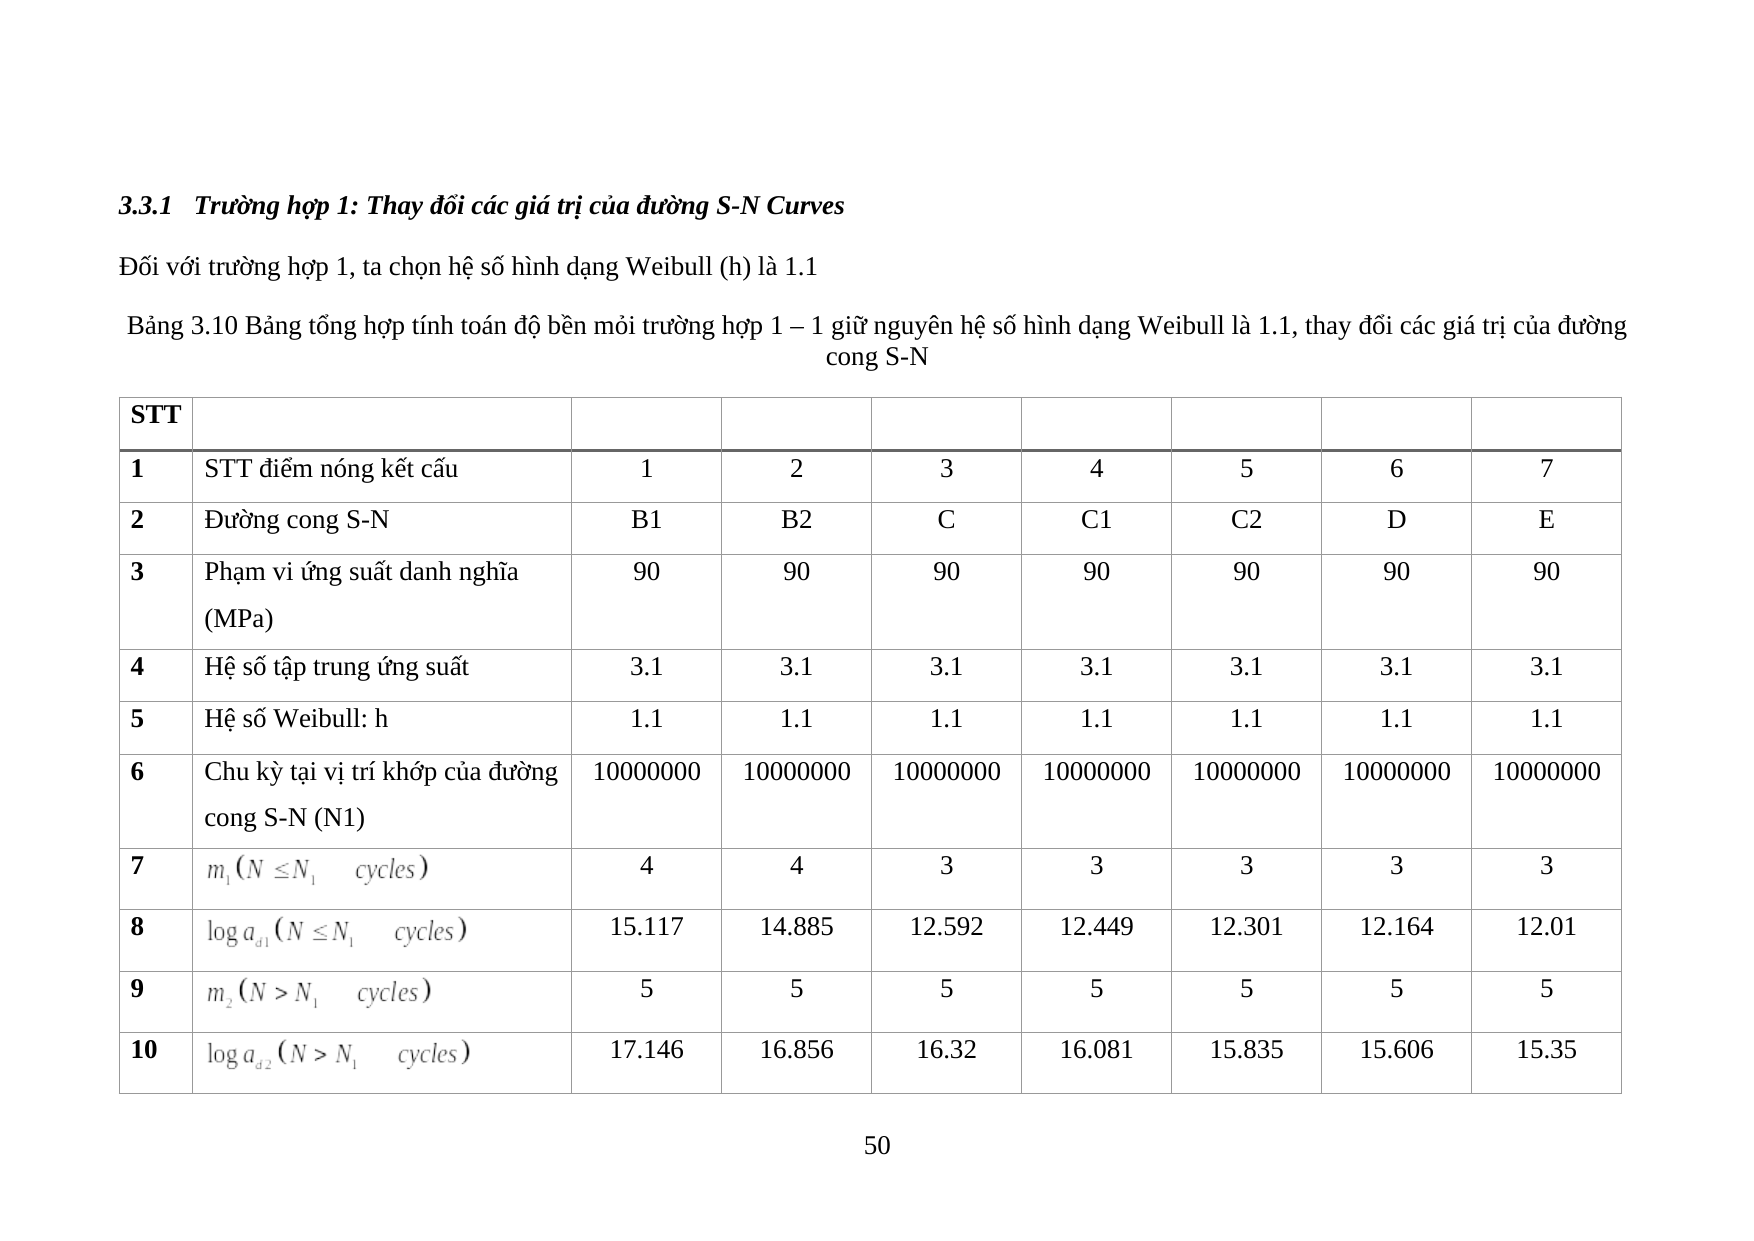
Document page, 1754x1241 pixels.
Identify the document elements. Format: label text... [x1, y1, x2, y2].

table_cell 10000000 [572, 755, 721, 848]
table_cell 3 [1322, 849, 1471, 909]
table_cell 5 [120, 702, 192, 753]
table_cell 5 [572, 972, 721, 1032]
table_cell 2 [722, 452, 871, 502]
table_cell 90 [872, 555, 1021, 648]
table_cell 3 [872, 849, 1021, 909]
table_cell 15.606 [1322, 1033, 1471, 1093]
table_cell 16.32 [872, 1033, 1021, 1093]
table_cell 12.164 [1322, 910, 1471, 971]
table_cell 16.856 [722, 1033, 871, 1093]
table_cell B2 [722, 503, 871, 554]
table_cell 90 [572, 555, 721, 648]
table_cell 1.1 [572, 702, 721, 753]
table_cell 1.1 [1322, 702, 1471, 753]
table_cell 5 [1022, 972, 1171, 1032]
table_cell 7 [120, 849, 192, 909]
table_cell 1.1 [1472, 702, 1621, 753]
table_cell 4 [1022, 452, 1171, 502]
table_cell 1 [572, 452, 721, 502]
table_cell 3.1 [572, 650, 721, 701]
table_cell 90 [1472, 555, 1621, 648]
table_cell 14.885 [722, 910, 871, 971]
table_header [1172, 398, 1321, 449]
table_cell 12.449 [1022, 910, 1171, 971]
text Đối với trường hợp 1, ta chọn hệ số hình dạng Weibull (h) là 1.1 [118, 250, 1635, 281]
table_header [193, 398, 571, 449]
table_cell 2 [120, 503, 192, 554]
table_cell 10000000 [872, 755, 1021, 848]
table_cell Chu kỳ tại vị trí khớp của đường cong S-N (N1) [193, 755, 571, 848]
table_cell 10000000 [1472, 755, 1621, 848]
table_cell 10000000 [1172, 755, 1321, 848]
table_cell 4 [572, 849, 721, 909]
table_header [1322, 398, 1471, 449]
table_header STT [120, 398, 192, 449]
table_cell 1.1 [1172, 702, 1321, 753]
subtitle Trường hợp 1: Thay đổi các giá trị của đường S-N Curves [118, 189, 1635, 221]
table_cell [193, 910, 571, 971]
table_cell 6 [1322, 452, 1471, 502]
table_cell 6 [120, 755, 192, 848]
table_cell 3.1 [1322, 650, 1471, 701]
table_cell 1.1 [722, 702, 871, 753]
table_cell 12.01 [1472, 910, 1621, 971]
table_cell C1 [1022, 503, 1171, 554]
table_cell 5 [872, 972, 1021, 1032]
table_cell Phạm vi ứng suất danh nghĩa (MPa) [193, 555, 571, 648]
table_cell 16.081 [1022, 1033, 1171, 1093]
table_cell [193, 972, 571, 1032]
table_cell 3 [1172, 849, 1321, 909]
table_cell 3.1 [1172, 650, 1321, 701]
table_cell 5 [722, 972, 871, 1032]
table_cell 10000000 [1022, 755, 1171, 848]
table_cell 90 [1322, 555, 1471, 648]
table_cell 5 [1172, 452, 1321, 502]
table_cell 3.1 [1022, 650, 1171, 701]
table_cell 4 [722, 849, 871, 909]
table_cell 12.592 [872, 910, 1021, 971]
table_cell Hệ số Weibull: h [193, 702, 571, 753]
table_cell C [872, 503, 1021, 554]
table_cell D [1322, 503, 1471, 554]
table_cell 5 [1322, 972, 1471, 1032]
table_header [1022, 398, 1171, 449]
table_cell 1.1 [872, 702, 1021, 753]
table_cell 5 [1472, 972, 1621, 1032]
table_cell 5 [1172, 972, 1321, 1032]
table_cell 12.301 [1172, 910, 1321, 971]
table_cell 17.146 [572, 1033, 721, 1093]
table_cell 15.35 [1472, 1033, 1621, 1093]
table_cell 3 [120, 555, 192, 648]
table_cell 90 [1172, 555, 1321, 648]
table_cell B1 [572, 503, 721, 554]
table_cell [193, 849, 571, 909]
table_cell 15.117 [572, 910, 721, 971]
table_header [572, 398, 721, 449]
table_header [1472, 398, 1621, 449]
table_cell 90 [1022, 555, 1171, 648]
table_cell 15.835 [1172, 1033, 1321, 1093]
table_cell Hệ số tập trung ứng suất [193, 650, 571, 701]
table_cell E [1472, 503, 1621, 554]
table_header [722, 398, 871, 449]
table_cell STT điểm nóng kết cấu [193, 452, 571, 502]
table_cell 3.1 [872, 650, 1021, 701]
table_cell 9 [120, 972, 192, 1032]
table_cell Đường cong S-N [193, 503, 571, 554]
table_cell 3.1 [1472, 650, 1621, 701]
table_cell 3 [1472, 849, 1621, 909]
table_cell 10 [120, 1033, 192, 1093]
table_cell C2 [1172, 503, 1321, 554]
table_cell 8 [120, 910, 192, 971]
table_header [872, 398, 1021, 449]
table_cell 3.1 [722, 650, 871, 701]
table_cell [193, 1033, 571, 1093]
table_cell 3 [872, 452, 1021, 502]
table_cell 10000000 [722, 755, 871, 848]
table_cell 10000000 [1322, 755, 1471, 848]
table_cell 1.1 [1022, 702, 1171, 753]
table_cell 4 [120, 650, 192, 701]
table_cell 3 [1022, 849, 1171, 909]
table_cell 1 [120, 452, 192, 502]
table_cell 90 [722, 555, 871, 648]
table_cell 7 [1472, 452, 1621, 502]
